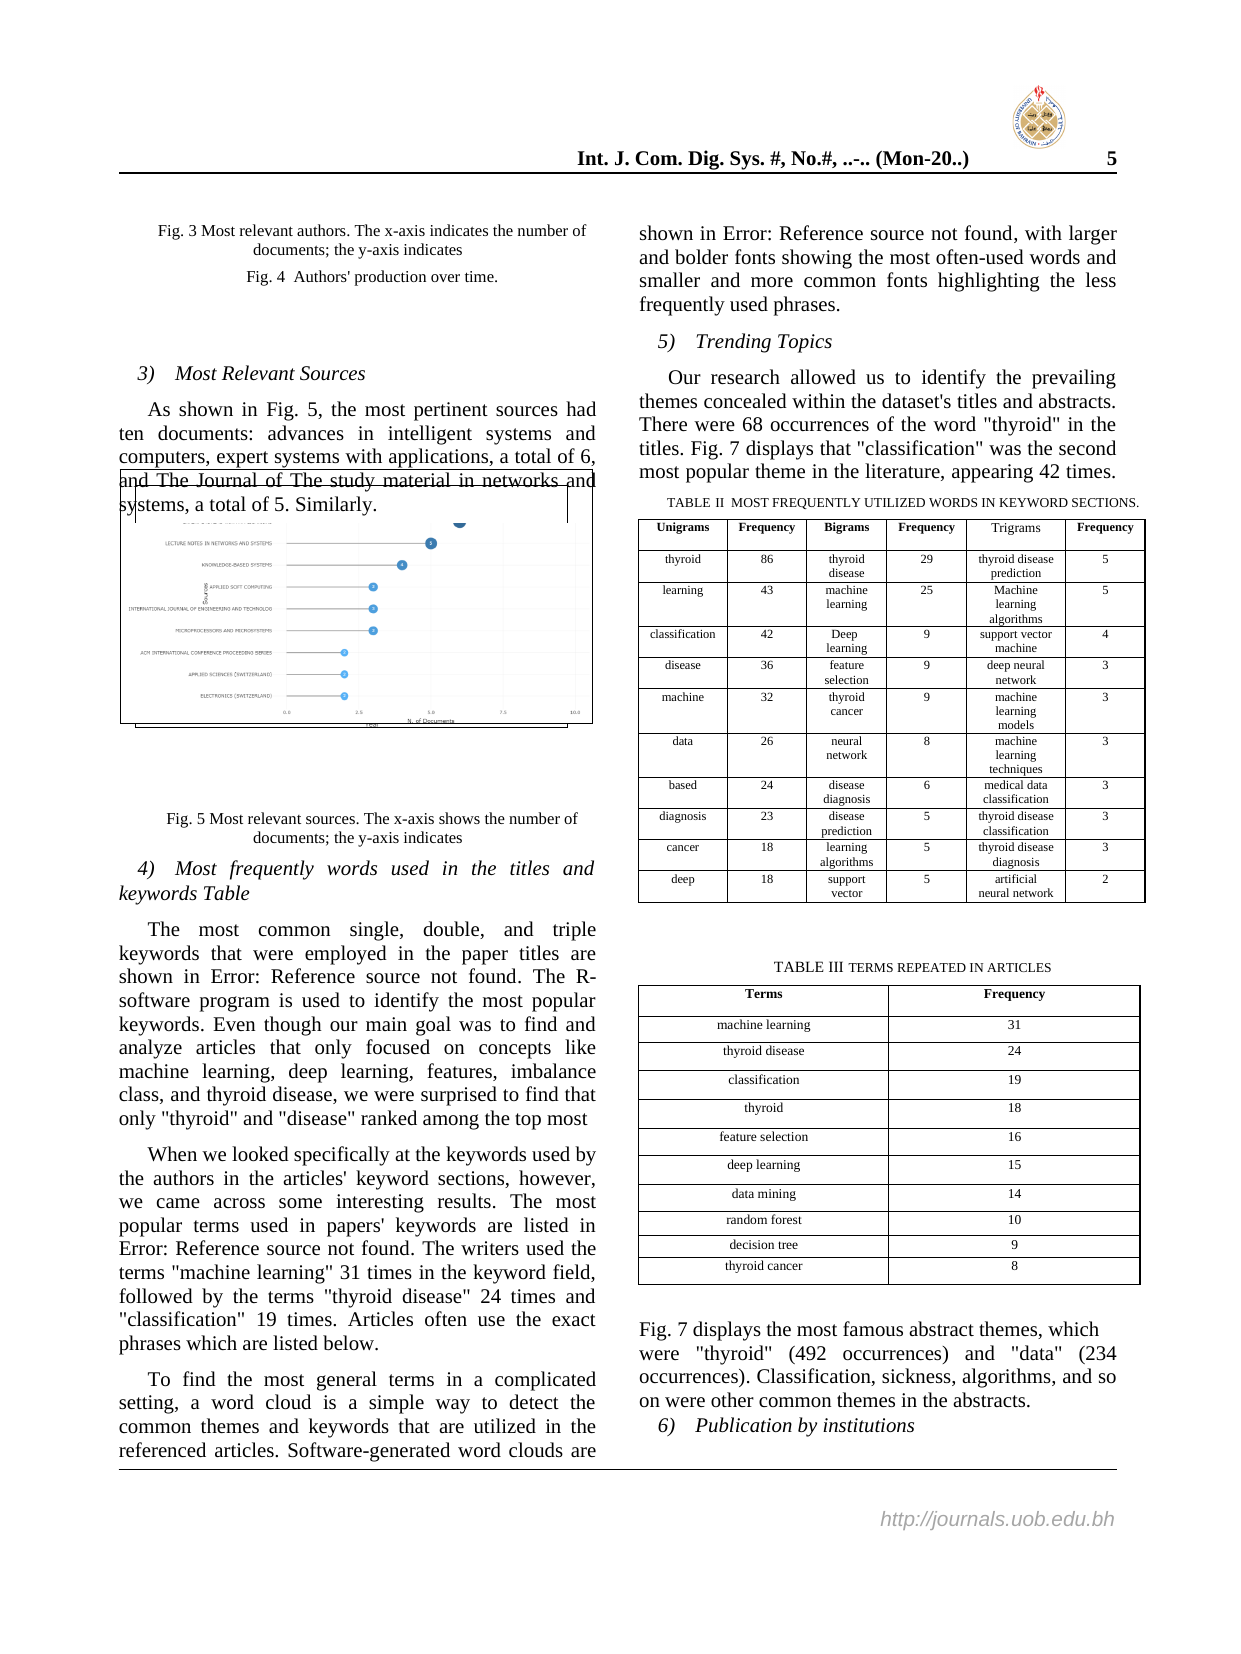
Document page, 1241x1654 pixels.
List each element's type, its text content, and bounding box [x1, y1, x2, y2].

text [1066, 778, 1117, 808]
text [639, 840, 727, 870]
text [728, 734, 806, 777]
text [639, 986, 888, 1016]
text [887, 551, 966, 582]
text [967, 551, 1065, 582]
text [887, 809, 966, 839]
text As shown in Fig. 5, the most pertinent sources had ten documents: advances in intelligent systems and computers, expert systems with applications, a total of 6, and The Journal of The study material in networks and systems, a total of 5. Similarly. [118, 397, 597, 516]
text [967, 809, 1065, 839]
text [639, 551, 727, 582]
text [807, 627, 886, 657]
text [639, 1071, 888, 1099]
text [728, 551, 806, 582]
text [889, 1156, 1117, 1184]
text Fig. 3 Most relevant authors. The x-axis indicates the number of documents; the y-axis indicates [118, 222, 597, 259]
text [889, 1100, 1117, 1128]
subtitle Trending Topics [639, 328, 1117, 353]
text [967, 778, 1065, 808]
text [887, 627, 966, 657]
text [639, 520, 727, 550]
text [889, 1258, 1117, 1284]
text Fig. 4 Authors' production over time. [118, 267, 597, 286]
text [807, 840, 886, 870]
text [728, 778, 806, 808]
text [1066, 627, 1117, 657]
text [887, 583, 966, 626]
subtitle Most frequently words used in the titles and keywords Table [118, 855, 597, 905]
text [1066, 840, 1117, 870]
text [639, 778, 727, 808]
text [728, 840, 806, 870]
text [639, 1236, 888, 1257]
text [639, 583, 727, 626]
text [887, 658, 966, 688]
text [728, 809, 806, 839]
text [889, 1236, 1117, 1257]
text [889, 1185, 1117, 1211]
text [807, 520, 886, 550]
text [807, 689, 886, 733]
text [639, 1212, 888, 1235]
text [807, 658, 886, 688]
subtitle Publication by institutions [639, 1413, 1117, 1438]
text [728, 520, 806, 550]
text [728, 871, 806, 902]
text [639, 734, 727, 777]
text Our research allowed us to identify the prevailing themes concealed within the dataset's titles and abstracts. There were 68 occurrences of the word "thyroid" in the titles. Fig. 7 displays that "classification" was the second most popular theme in the literature, appearing 42 times. Fig. 7 displays the most famous abstract themes, which were "thyroid" (492 occurrences) and "data" (234 occurrences). Classification, sickness, algorithms, and so on were other common themes in the abstracts. [639, 1285, 1117, 1412]
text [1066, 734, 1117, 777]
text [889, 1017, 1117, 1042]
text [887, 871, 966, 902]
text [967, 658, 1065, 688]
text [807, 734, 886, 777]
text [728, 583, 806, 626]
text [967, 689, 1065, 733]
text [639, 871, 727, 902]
text Our research allowed us to identify the prevailing themes concealed within the dataset's titles and abstracts. There were 68 occurrences of the word "thyroid" in the titles. Fig. 7 displays that "classification" was the second most popular theme in the literature, appearing 42 times. Fig. 7 displays the most famous abstract themes, which were "thyroid" (492 occurrences) and "data" (234 occurrences). Classification, sickness, algorithms, and so on were other common themes in the abstracts. [639, 903, 1117, 985]
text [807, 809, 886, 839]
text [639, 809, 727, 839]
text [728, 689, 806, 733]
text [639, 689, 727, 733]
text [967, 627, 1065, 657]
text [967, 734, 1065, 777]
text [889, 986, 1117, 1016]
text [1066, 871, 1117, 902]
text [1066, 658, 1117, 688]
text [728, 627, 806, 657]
text Our research allowed us to identify the prevailing themes concealed within the dataset's titles and abstracts. There were 68 occurrences of the word "thyroid" in the titles. Fig. 7 displays that "classification" was the second most popular theme in the literature, appearing 42 times. Fig. 7 displays the most famous abstract themes, which were "thyroid" (492 occurrences) and "data" (234 occurrences). Classification, sickness, algorithms, and so on were other common themes in the abstracts. [639, 365, 1117, 519]
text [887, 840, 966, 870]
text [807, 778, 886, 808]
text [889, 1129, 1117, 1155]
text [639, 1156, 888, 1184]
picture [121, 523, 592, 723]
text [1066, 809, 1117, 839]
picture [1012, 85, 1066, 149]
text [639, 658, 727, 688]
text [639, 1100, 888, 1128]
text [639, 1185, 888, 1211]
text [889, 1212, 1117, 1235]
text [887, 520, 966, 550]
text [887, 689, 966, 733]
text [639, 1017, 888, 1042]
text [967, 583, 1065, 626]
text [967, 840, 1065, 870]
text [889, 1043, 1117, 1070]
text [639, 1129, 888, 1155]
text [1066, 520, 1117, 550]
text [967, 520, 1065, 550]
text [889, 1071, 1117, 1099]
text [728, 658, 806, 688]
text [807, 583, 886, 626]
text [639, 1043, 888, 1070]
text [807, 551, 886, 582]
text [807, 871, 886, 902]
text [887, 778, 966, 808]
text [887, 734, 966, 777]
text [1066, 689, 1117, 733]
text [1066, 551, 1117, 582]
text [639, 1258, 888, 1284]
subtitle Most Relevant Sources [118, 360, 597, 385]
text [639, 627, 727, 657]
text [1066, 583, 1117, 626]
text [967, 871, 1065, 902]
